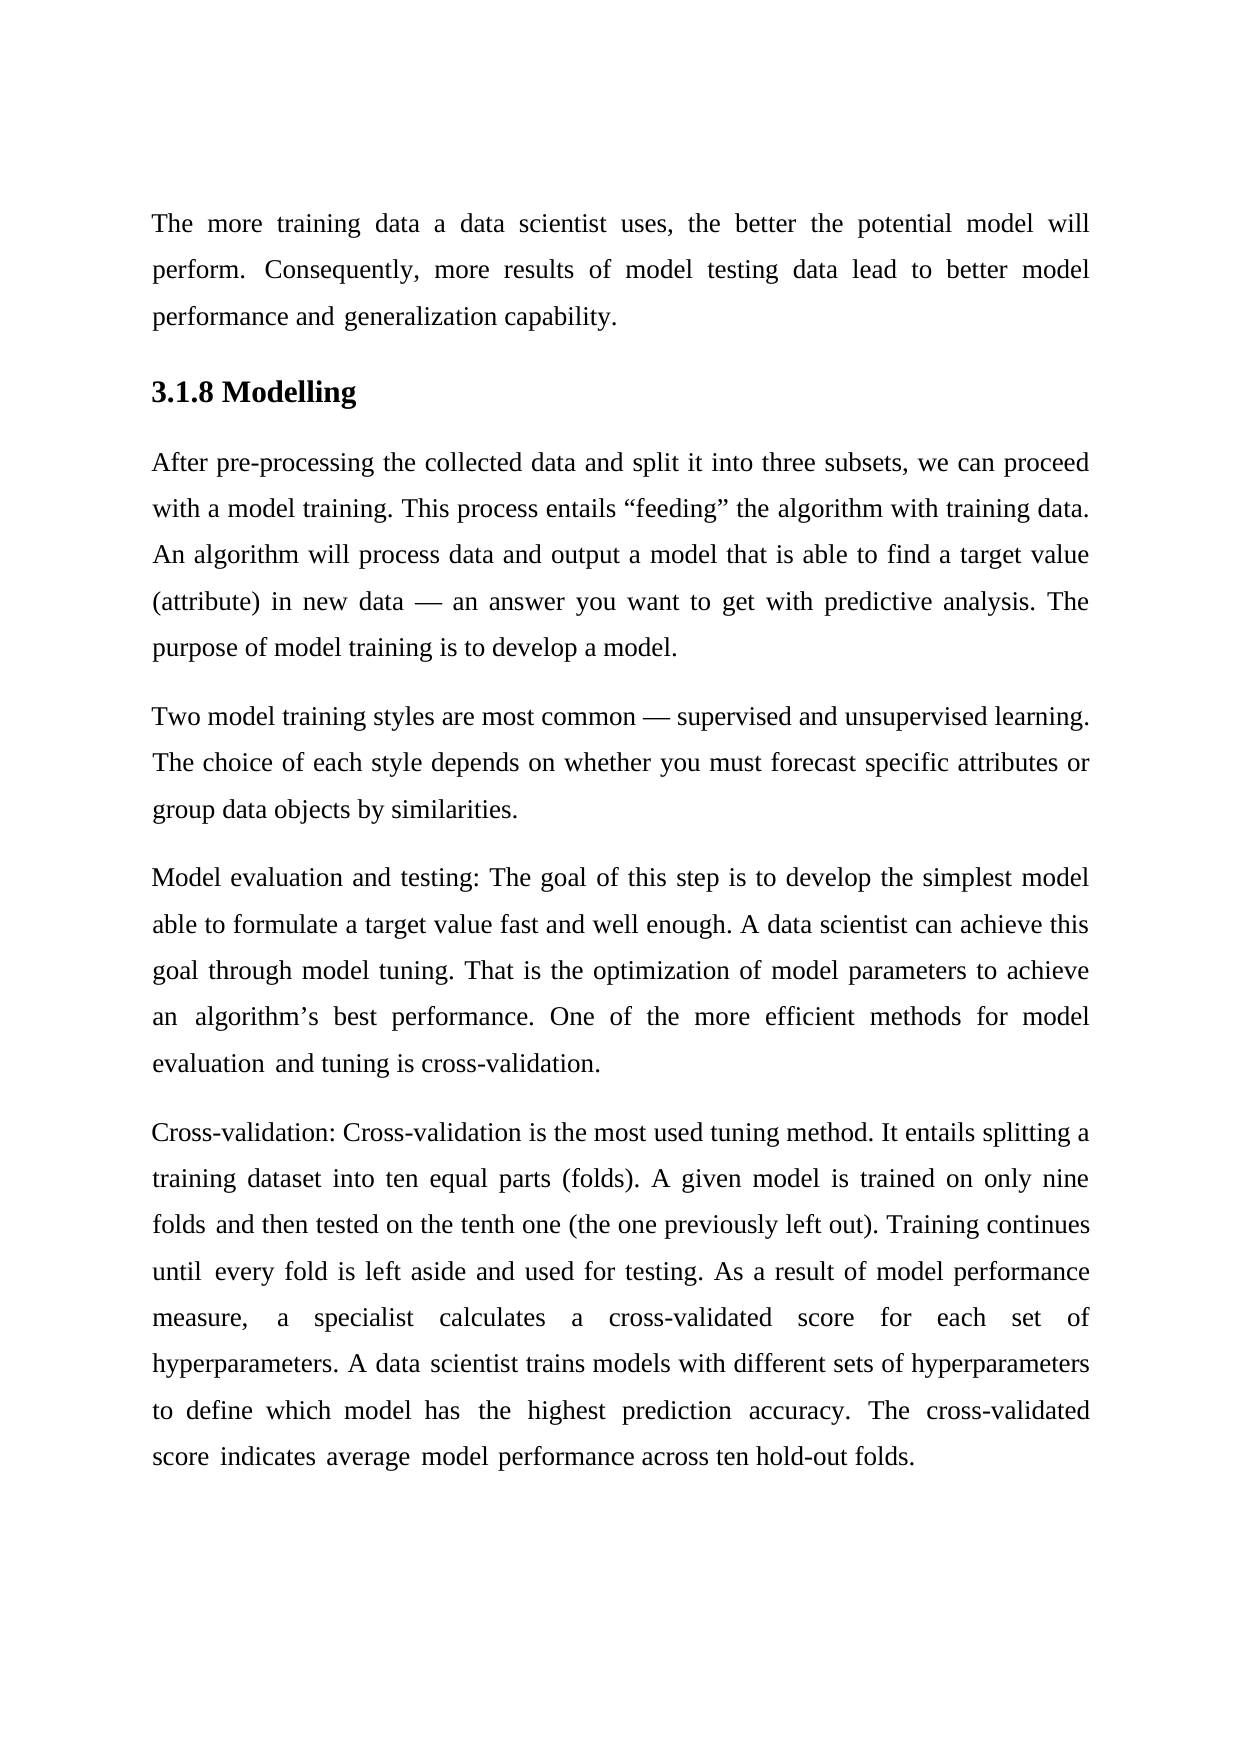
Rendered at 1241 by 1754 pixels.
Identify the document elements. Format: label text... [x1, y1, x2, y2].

text Model evaluation and testing: The goal of this step is to develop the simplest model able to formulate a target value fast and well enough. A data scientist can achieve this goal through model tuning. That is the optimization of model parameters to achieve an algorithm’s best performance. One of the more efficient methods for model evaluation and tuning is cross-validation. [151, 861, 1090, 1078]
text The more training data a data scientist uses, the better the potential model will perform. Consequently, more results of model testing data lead to better model performance and generalization capability. [151, 207, 1090, 331]
subtitle Modelling [151, 373, 1126, 409]
text Cross-validation: Cross-validation is the most used tuning method. It entails splitting a training dataset into ten equal parts (folds). A given model is trained on only nine folds and then tested on the tenth one (the one previously left out). Training continues until every fold is left aside and used for testing. As a result of model performance measure, a specialist calculates a cross-validated score for each set of hyperparameters. A data scientist trains models with different sets of hyperparameters to define which model has the highest prediction accuracy. The cross-validated score indicates average model performance across ten hold-out folds. [151, 1116, 1090, 1471]
text Two model training styles are most common — supervised and unsupervised learning. The choice of each style depends on whether you must forecast specific attributes or group data objects by similarities. [151, 700, 1090, 824]
text After pre-processing the collected data and split it into three subsets, we can proceed with a model training. This process entails “feeding” the algorithm with training data. An algorithm will process data and output a model that is able to find a target value (attribute) in new data — an answer you want to get with predictive analysis. The purpose of model training is to develop a model. [151, 446, 1090, 662]
